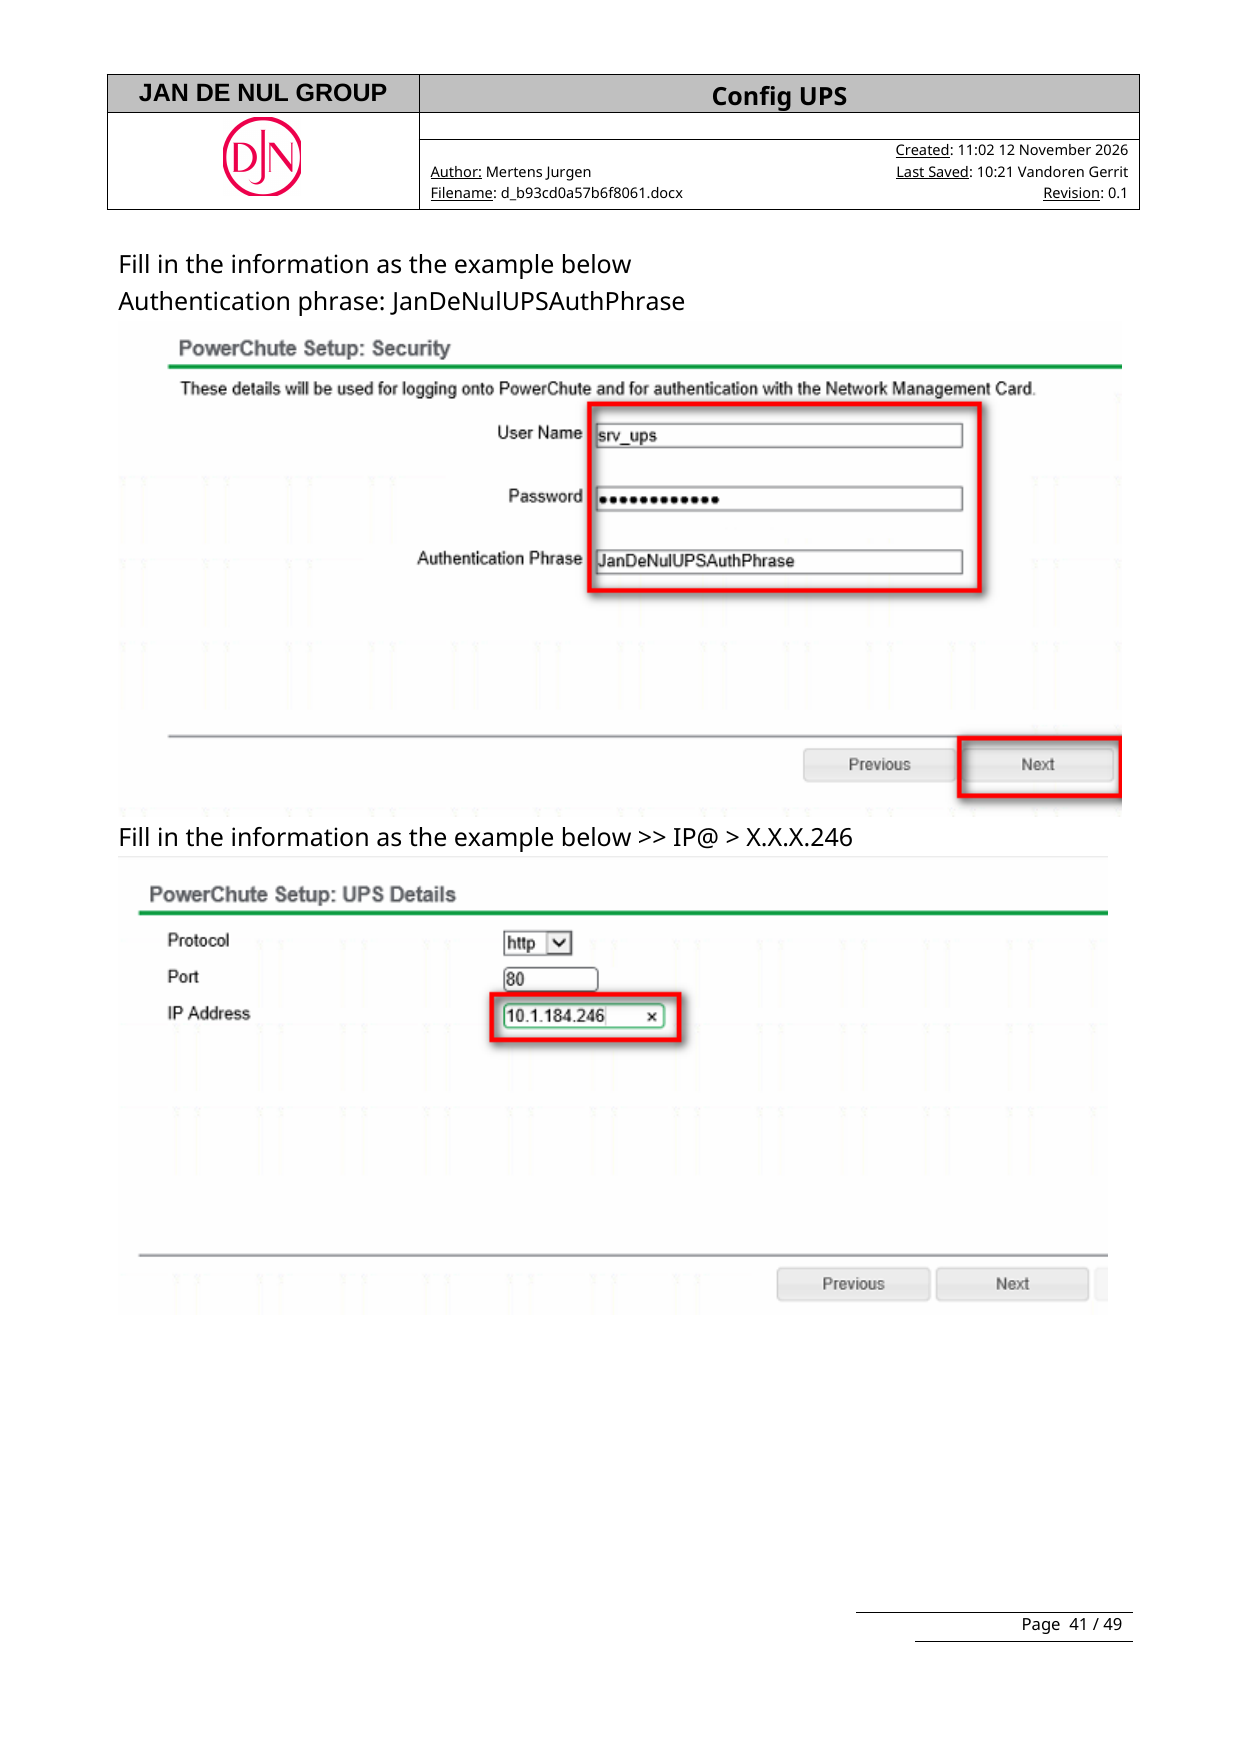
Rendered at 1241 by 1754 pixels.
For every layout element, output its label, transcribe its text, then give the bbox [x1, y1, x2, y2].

text Fill in the information as the example below >> IP@ > X.X.X.246 [118, 820, 1122, 854]
picture [222, 117, 301, 196]
picture [118, 856, 1108, 1315]
text Authentication phrase: JanDeNulUPSAuthPhrase [118, 284, 1122, 318]
picture [118, 321, 1122, 817]
text Fill in the information as the example below [118, 247, 1122, 281]
